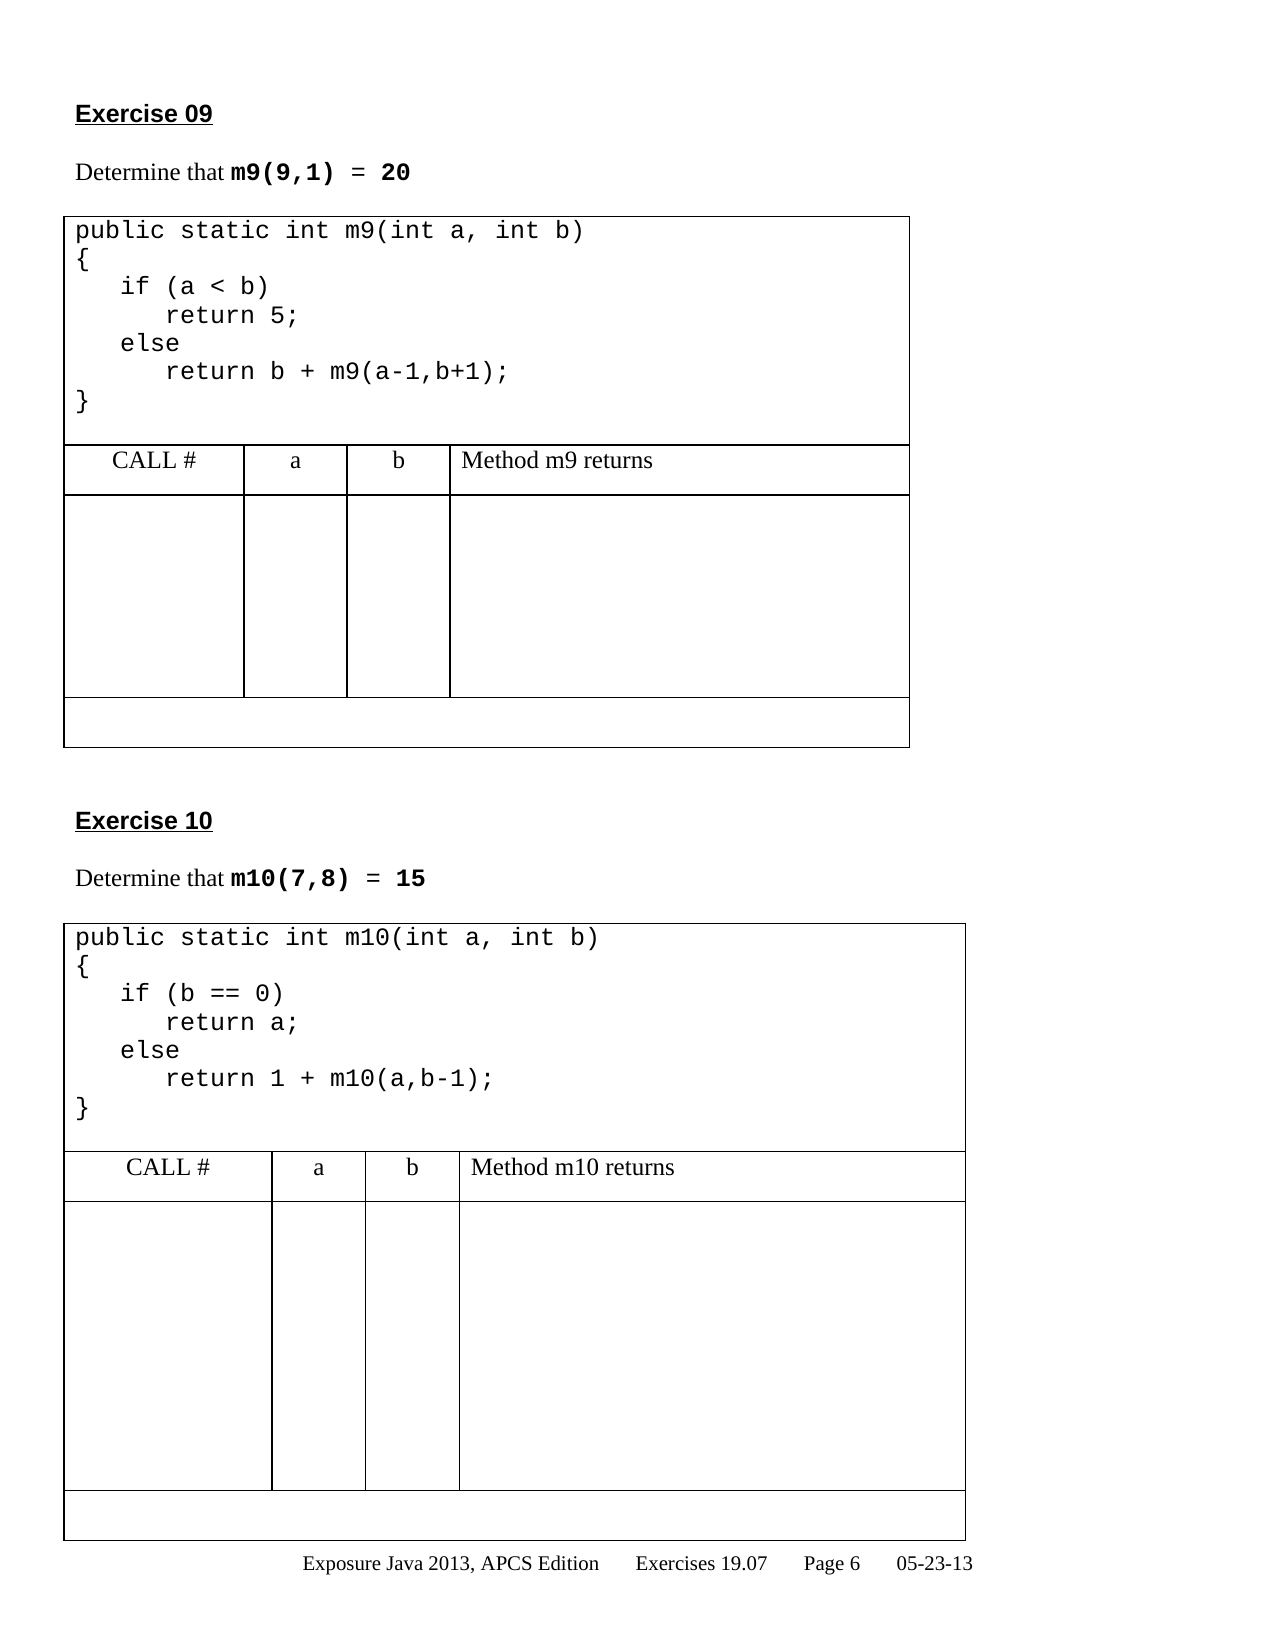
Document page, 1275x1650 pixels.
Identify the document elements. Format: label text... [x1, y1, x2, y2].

table_cell [65, 1202, 271, 1490]
text Determine that m9(9,1) = 20 [75, 157, 1200, 187]
text Exercise 09 [75, 99, 1200, 128]
table_cell CALL # [65, 1152, 271, 1201]
table_cell a [245, 446, 346, 494]
table_cell [348, 496, 449, 697]
table_cell [245, 496, 346, 697]
table_cell [273, 1202, 365, 1490]
table_cell CALL # [65, 446, 243, 494]
table_cell [65, 496, 243, 697]
text Determine that m10(7,8) = 15 [75, 863, 1200, 894]
table_cell b [348, 446, 449, 494]
table_cell Method m10 returns [460, 1152, 965, 1201]
table_cell [65, 698, 909, 747]
table_cell [460, 1202, 965, 1490]
text Exercise 10 [75, 806, 1200, 834]
table_header public static int m10(int a, int b) { if (b == 0) return a; else return 1 + m10(a,b-1); } [65, 924, 965, 1151]
table_cell [366, 1202, 459, 1490]
table_cell b [366, 1152, 459, 1201]
table_cell [65, 1491, 965, 1540]
table_cell Method m9 returns [451, 446, 909, 494]
table_cell a [273, 1152, 365, 1201]
table_header public static int m9(int a, int b) { if (a < b) return 5; else return b + m9(a-1,b+1); } [65, 217, 909, 444]
table_cell [451, 496, 909, 697]
